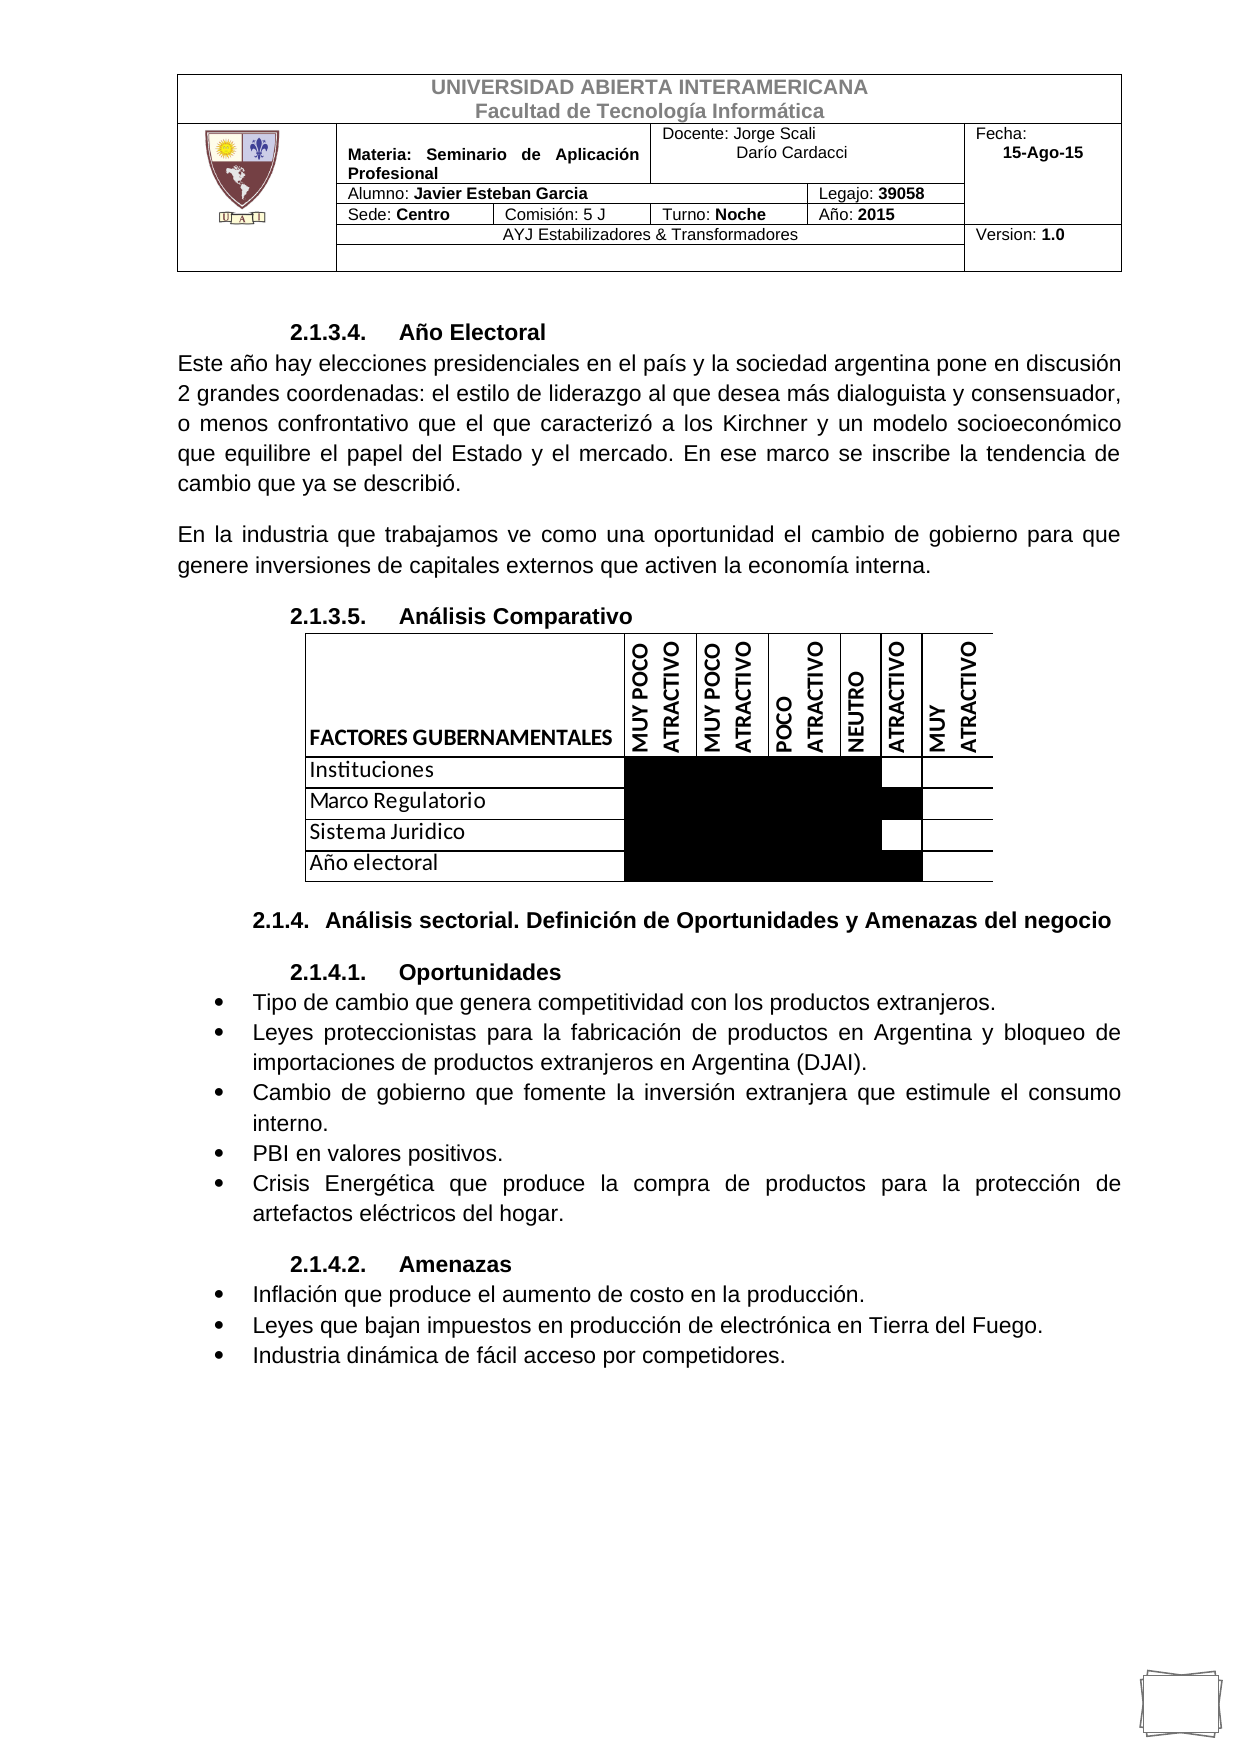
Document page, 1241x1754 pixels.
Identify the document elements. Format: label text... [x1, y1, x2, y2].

subtitle Análisis sectorial. Definición de Oportunidades y Amenazas del negocio [252, 907, 1122, 934]
subtitle Oportunidades [290, 958, 1122, 985]
subtitle Amenazas [290, 1251, 1122, 1278]
text Este año hay elecciones presidenciales en el país y la sociedad argentina pone en discusión 2 grandes coordenadas: el estilo de liderazgo al que desea más dialoguista y consensuador, o menos confrontativo que el que caracterizó a los Kirchner y un modelo socioeconómico que equilibre el papel del Estado y el mercado. En ese marco se inscribe la tendencia de cambio que ya se describió. [177, 349, 1122, 497]
list Crisis Energética que produce la compra de productos para la protección de artefactos eléctricos del hogar. [215, 1170, 1122, 1227]
picture [188, 123, 297, 228]
subtitle Año Electoral [290, 319, 1122, 346]
list Tipo de cambio que genera competitividad con los productos extranjeros. [215, 989, 1122, 1015]
list PBI en valores positivos. [215, 1140, 1122, 1166]
list Leyes que bajan impuestos en producción de electrónica en Tierra del Fuego. [215, 1312, 1122, 1338]
list Leyes proteccionistas para la fabricación de productos en Argentina y bloqueo de importaciones de productos extranjeros en Argentina (DJAI). [215, 1019, 1122, 1076]
list Cambio de gobierno que fomente la inversión extranjera que estimule el consumo interno. [215, 1079, 1122, 1136]
subtitle Análisis Comparativo [290, 603, 1122, 629]
list Inflación que produce el aumento de costo en la producción. [215, 1281, 1122, 1308]
list Industria dinámica de fácil acceso por competidores. [215, 1342, 1122, 1368]
text En la industria que trabajamos ve como una oportunidad el cambio de gobierno para que genere inversiones de capitales externos que activen la economía interna. [177, 521, 1122, 578]
